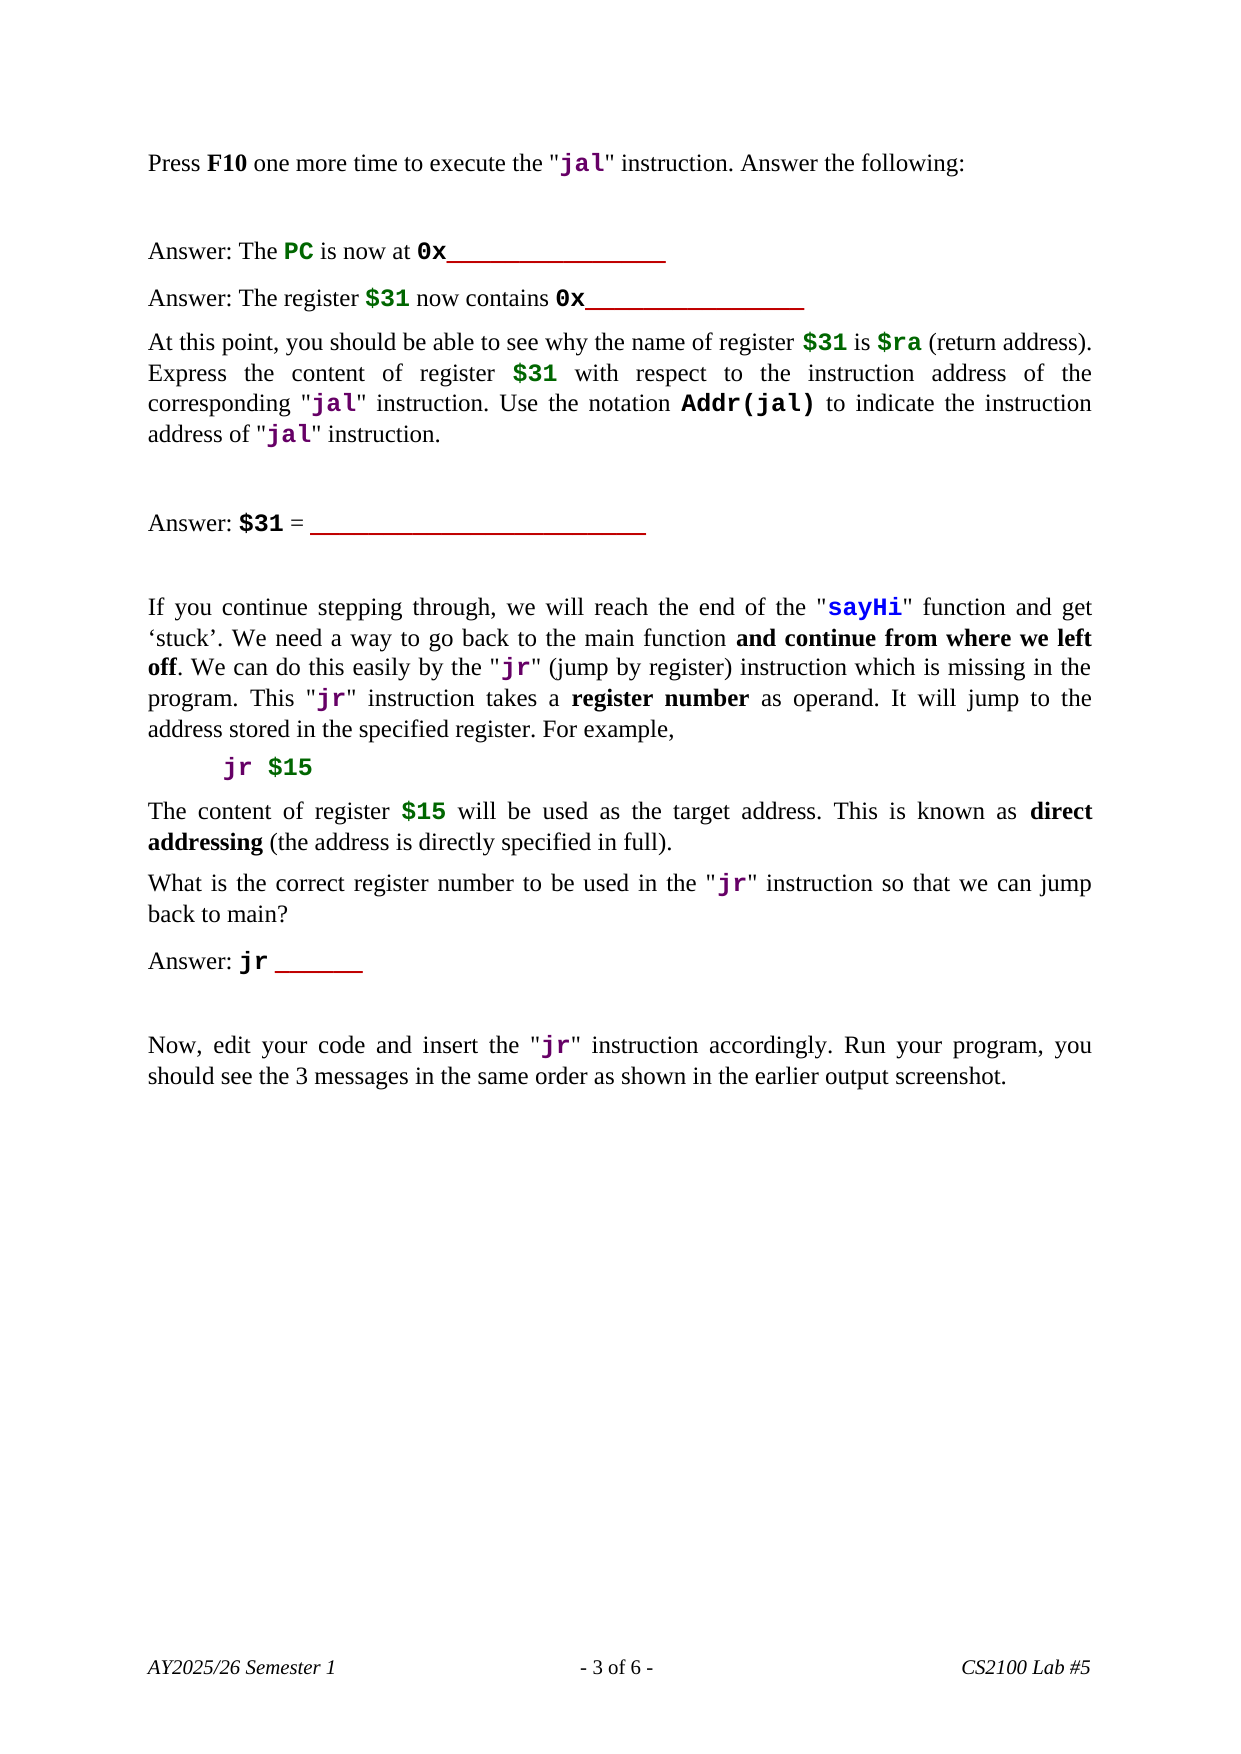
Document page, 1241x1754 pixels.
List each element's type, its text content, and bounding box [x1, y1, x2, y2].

text Answer: The PC is now at 0x_______________ [148, 232, 1092, 267]
text jr $15 [148, 755, 1092, 783]
text At this point, you should be able to see why the name of register $31 is $ra (return address). Express the content of register $31 with respect to the instruction address of the corresponding "jal" instruction. Use the notation Addr(jal) to indicate the instruction address of "jal" instruction. [148, 327, 1092, 450]
text Now, edit your code and insert the "jr" instruction accordingly. Run your program, you should see the 3 messages in the same order as shown in the earlier output screenshot. [148, 1031, 1092, 1090]
text The content of register $15 will be used as the target address. This is known as direct addressing (the address is directly specified in full). [148, 796, 1092, 855]
text Press F10 one more time to execute the "jal" instruction. Answer the following: [148, 148, 1092, 178]
text Answer: jr ______ [148, 942, 1092, 977]
text Answer: The register $31 now contains 0x_______________ [148, 279, 1092, 314]
text What is the correct register number to be used in the "jr" instruction so that we can jump back to main? [148, 868, 1092, 929]
text Answer: $31 = _______________________ [148, 504, 1092, 539]
text If you continue stepping through, we will reach the end of the "sayHi" function and get ‘stuck’. We need a way to go back to the main function and continue from where we left off. We can do this easily by the "jr" (jump by register) instruction which is missing in the program. This "jr" instruction takes a register number as operand. It will jump to the address stored in the specified register. For example, [148, 592, 1092, 742]
